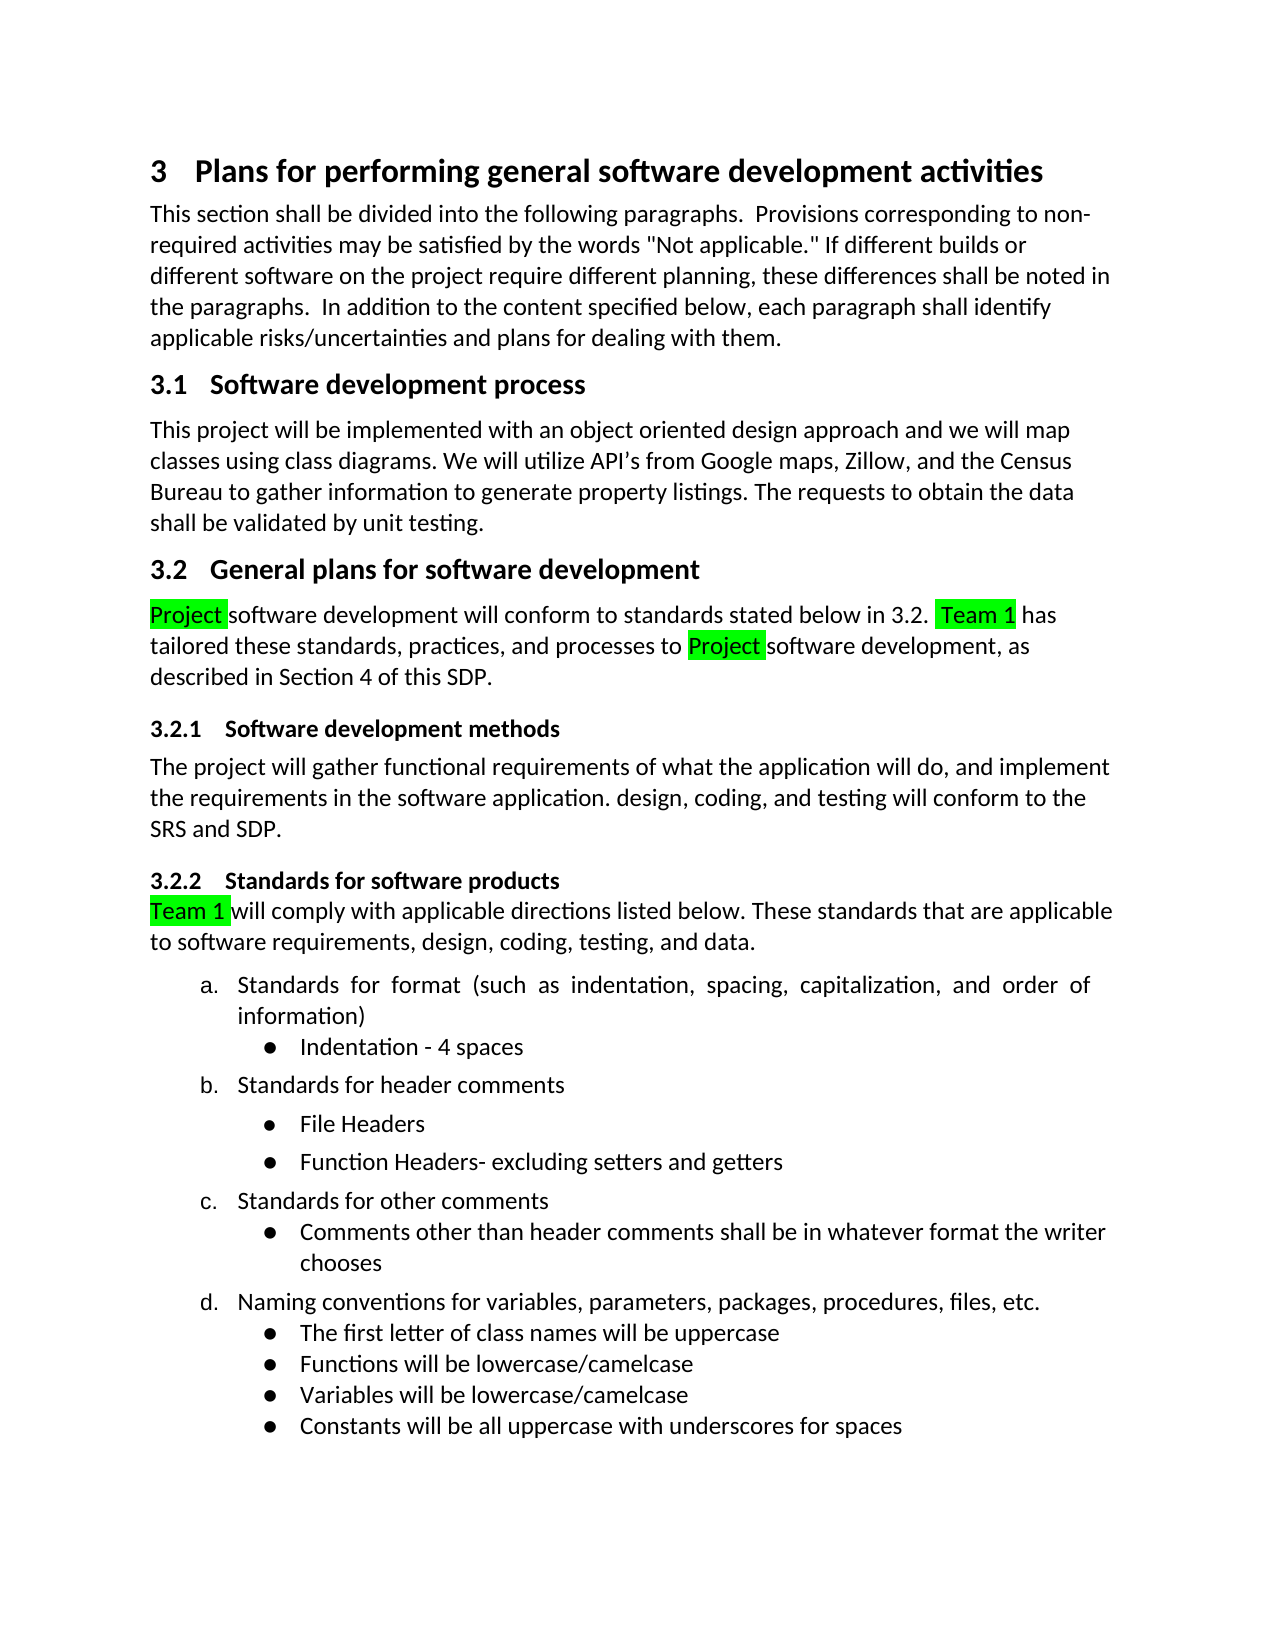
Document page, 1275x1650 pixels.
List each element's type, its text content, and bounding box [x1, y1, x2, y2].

list Function Headers- excluding setters and getters [262, 1147, 1113, 1177]
text Team 1 will comply with applicable directions listed below. These standards that are applicable to software requirements, design, coding, testing, and data. [150, 895, 1125, 956]
list Constants will be all uppercase with underscores for spaces [262, 1410, 1113, 1440]
subtitle Standards for software products [150, 865, 1125, 895]
text This project will be implemented with an object oriented design approach and we will map classes using class diagrams. We will utilize API’s from Google maps, Zillow, and the Census Bureau to gather information to generate property listings. The requests to obtain the data shall be validated by unit testing. [150, 414, 1113, 538]
list Functions will be lowercase/camelcase [262, 1348, 1113, 1378]
text Project software development will conform to standards stated below in 3.2. Team 1 has tailored these standards, practices, and processes to Project software development, as described in Section 4 of this SDP. [150, 599, 1113, 691]
subtitle Software development methods [150, 713, 1125, 743]
text This section shall be divided into the following paragraphs. Provisions corresponding to non-required activities may be satisfied by the words "Not applicable." If different builds or different software on the project require different planning, these differences shall be noted in the paragraphs. In addition to the content specified below, each paragraph shall identify applicable risks/uncertainties and plans for dealing with them. [150, 198, 1113, 353]
subtitle Plans for performing general software development activities [150, 150, 1125, 191]
list Standards for format (such as indentation, spacing, capitalization, and order of information) [200, 969, 1113, 1030]
list File Headers [262, 1108, 1113, 1138]
list Standards for header comments [200, 1069, 1113, 1100]
subtitle General plans for software development [150, 551, 1125, 586]
list Indentation - 4 spaces [262, 1031, 1113, 1061]
list Naming conventions for variables, parameters, packages, procedures, files, etc. [200, 1286, 1113, 1316]
text The project will gather functional requirements of what the application will do, and implement the requirements in the software application. design, coding, and testing will conform to the SRS and SDP. [150, 751, 1113, 843]
list Standards for other comments [200, 1185, 1113, 1216]
list The first letter of class names will be uppercase [262, 1317, 1113, 1347]
list Variables will be lowercase/camelcase [262, 1379, 1113, 1409]
subtitle Software development process [150, 366, 1125, 402]
list Comments other than header comments shall be in whatever format the writer chooses [262, 1216, 1113, 1278]
